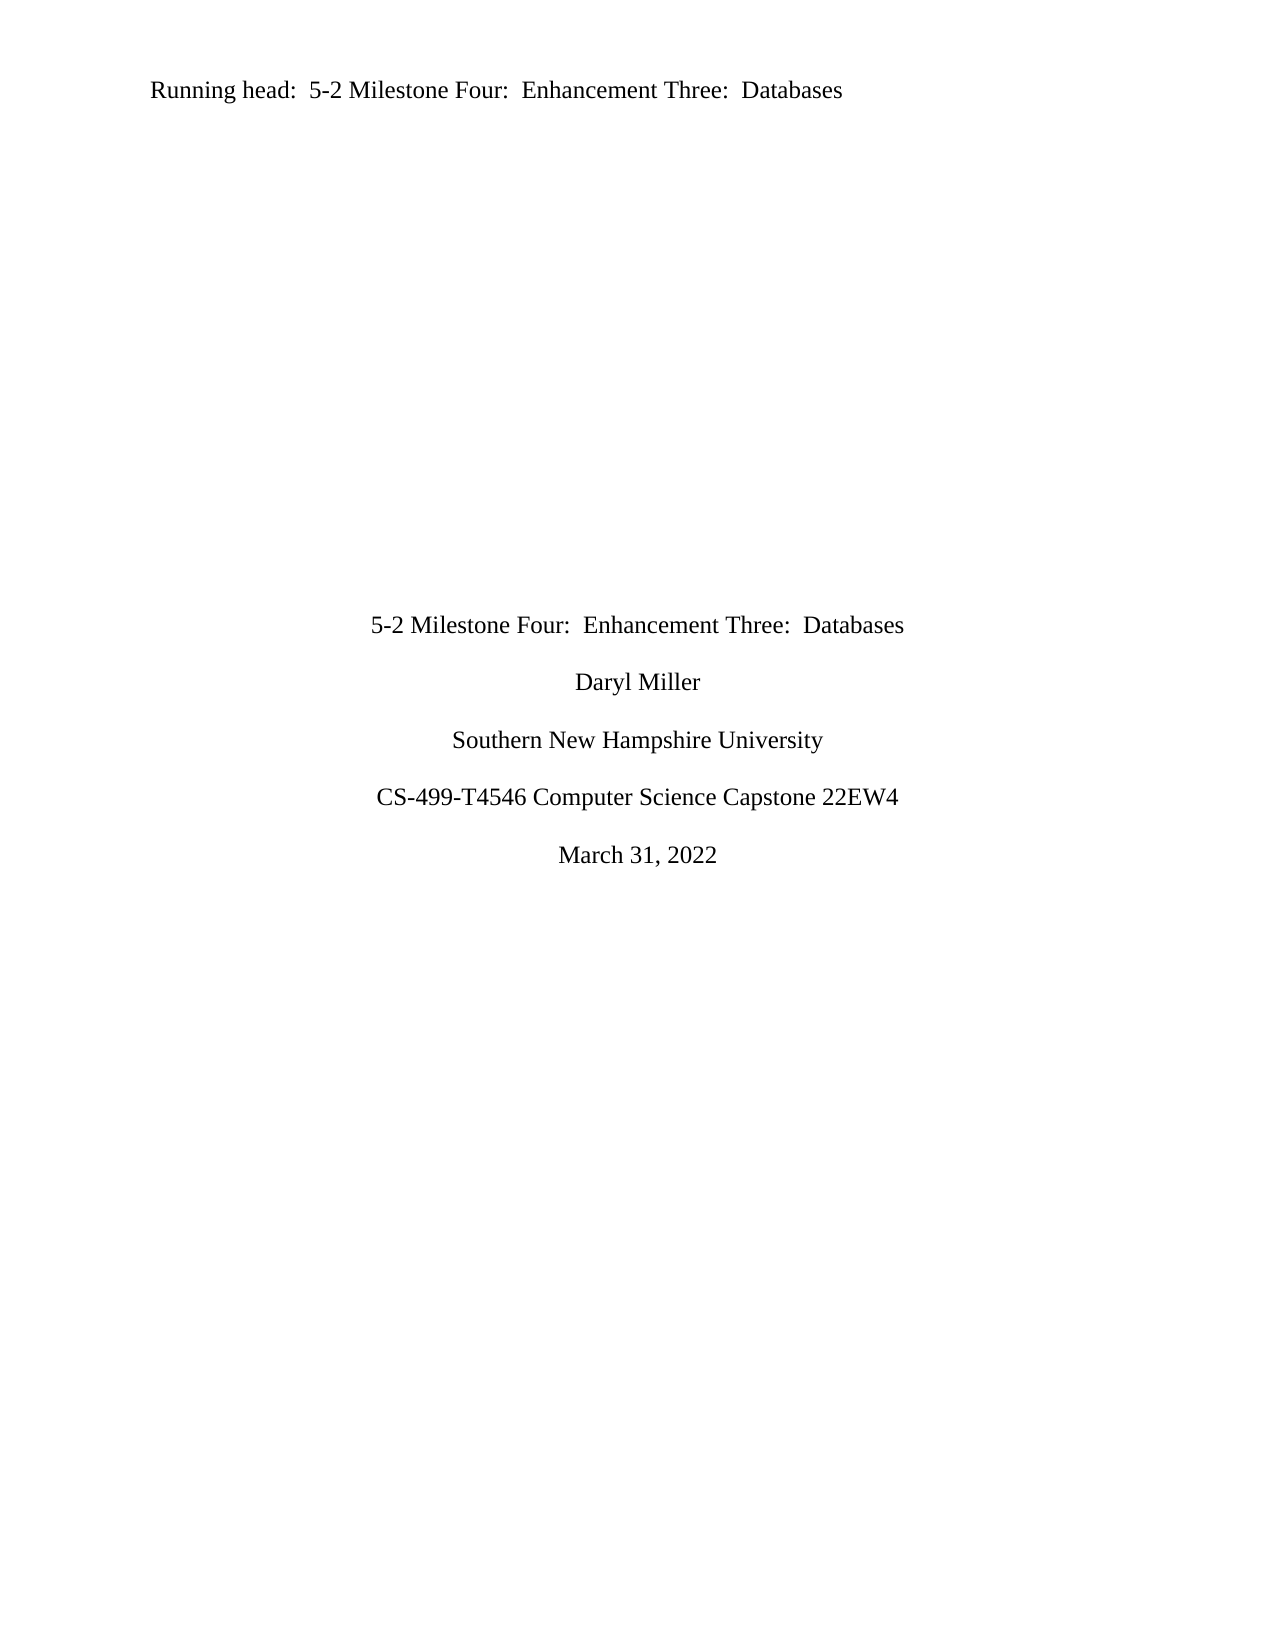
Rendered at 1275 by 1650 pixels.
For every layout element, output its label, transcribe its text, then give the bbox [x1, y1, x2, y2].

subtitle Daryl Miller [150, 667, 1125, 696]
subtitle Southern New Hampshire University [150, 725, 1125, 754]
subtitle CS-499-T4546 Computer Science Capstone 22EW4 [150, 782, 1125, 811]
subtitle March 31, 2022 [150, 840, 1125, 869]
subtitle 5-2 Milestone Four: Enhancement Three: Databases [150, 610, 1125, 639]
